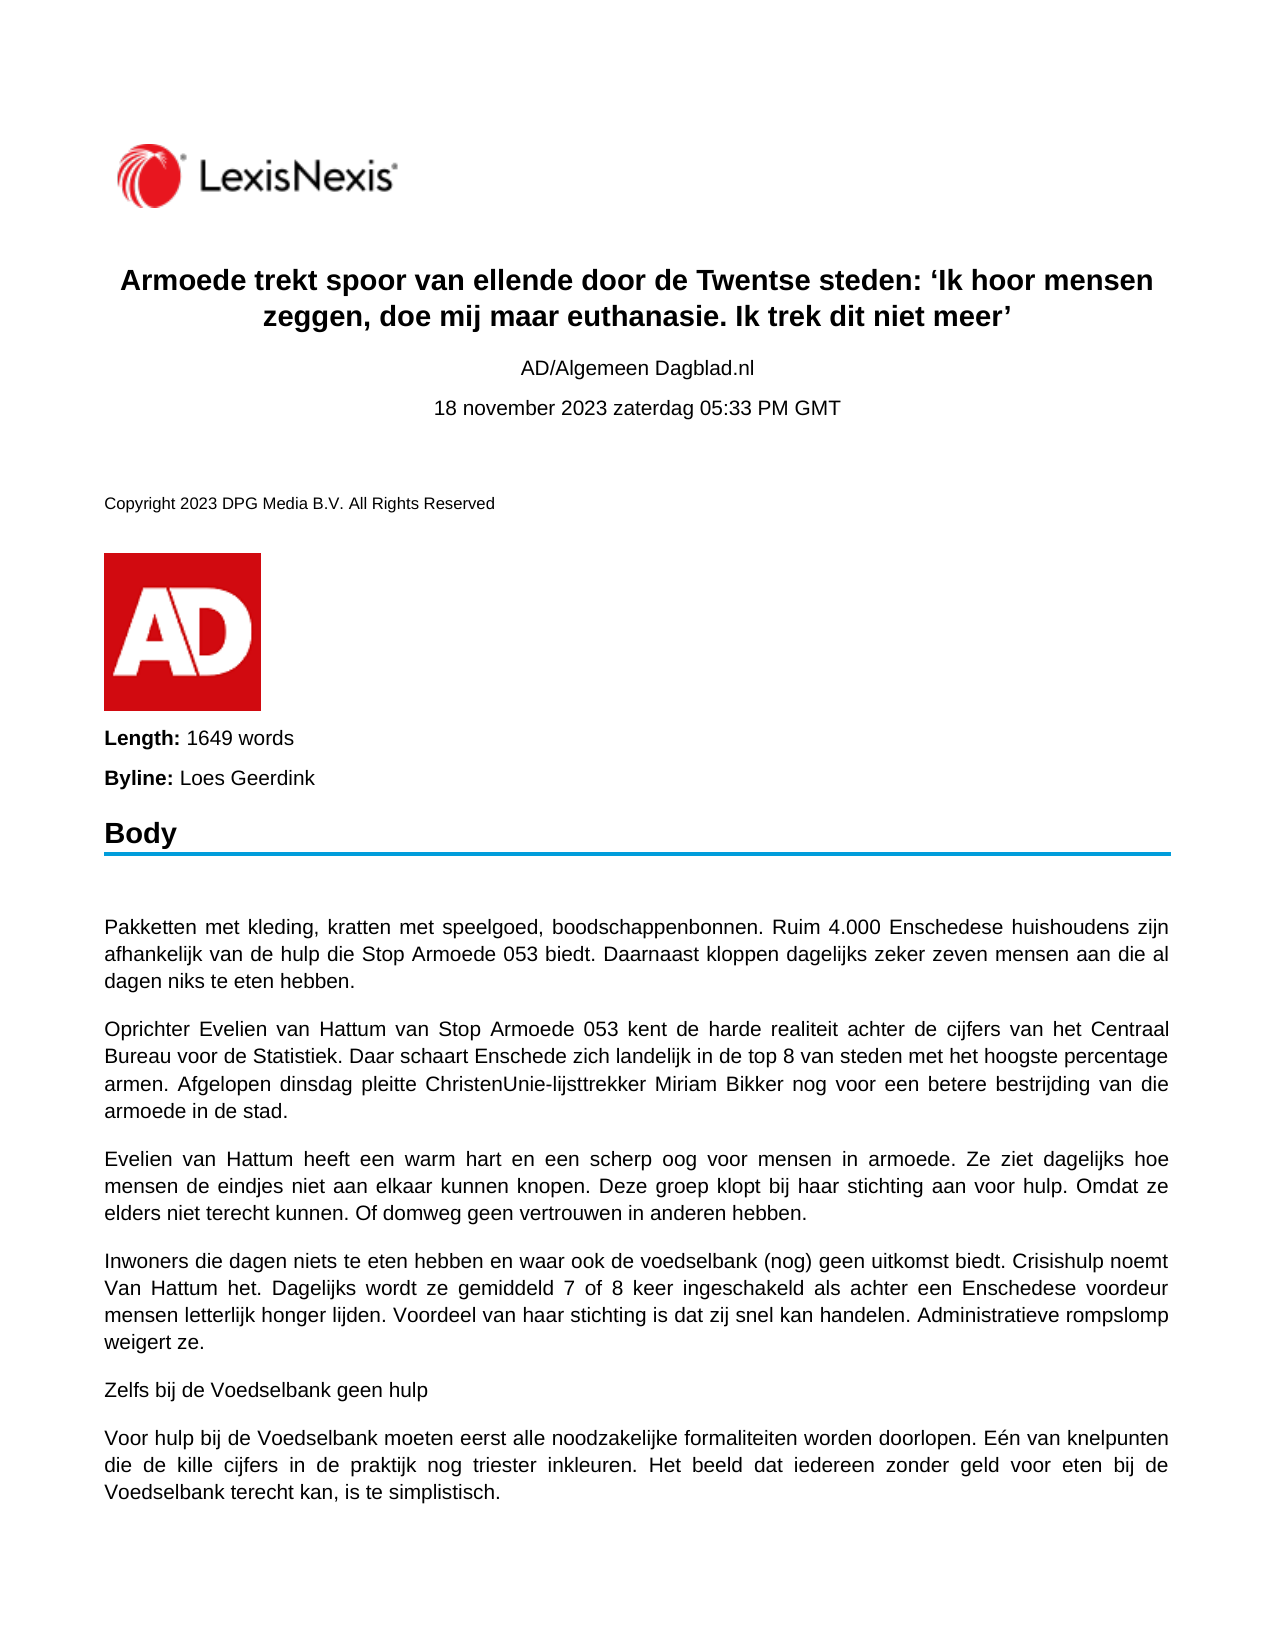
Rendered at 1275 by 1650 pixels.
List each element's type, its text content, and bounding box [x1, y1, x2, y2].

text 18 november 2023 zaterdag 05:33 PM GMT [104, 393, 1171, 420]
text Oprichter Evelien van Hattum van Stop Armoede 053 kent de harde realiteit achter de cijfers van het Centraal Bureau voor de Statistiek. Daar schaart Enschede zich landelijk in de top 8 van steden met het hoogste percentage armen. Afgelopen dinsdag pleitte ChristenUnie-lijsttrekker Miriam Bikker nog voor een betere bestrijding van die armoede in de stad. [104, 1014, 1171, 1122]
text Zelfs bij de Voedselbank geen hulp [104, 1374, 1171, 1402]
text AD/Algemeen Dagblad.nl [104, 353, 1171, 380]
text Voor hulp bij de Voedselbank moeten eerst alle noodzakelijke formaliteiten worden doorlopen. Eén van knelpunten die de kille cijfers in de praktijk nog triester inkleuren. Het beeld dat iedereen zonder geld voor eten bij de Voedselbank terecht kan, is te simplistisch. [104, 1422, 1171, 1504]
text Evelien van Hattum heeft een warm hart en een scherp oog voor mensen in armoede. Ze ziet dagelijks hoe mensen de eindjes niet aan elkaar kunnen knopen. Deze groep klopt bij haar stichting aan voor hulp. Omdat ze elders niet terecht kunnen. Of domweg geen vertrouwen in anderen hebben. [104, 1143, 1171, 1224]
text Byline: Loes Geerdink [104, 762, 1171, 789]
text Body [104, 814, 1171, 850]
picture [104, 144, 412, 208]
picture [104, 553, 261, 711]
text Copyright 2023 DPG Media B.V. All Rights Reserved [104, 461, 1171, 513]
text Length: 1649 words [104, 723, 1171, 750]
text Inwoners die dagen niets te eten hebben en waar ook de voedselbank (nog) geen uitkomst biedt. Crisishulp noemt Van Hattum het. Dagelijks wordt ze gemiddeld 7 of 8 keer ingeschakeld als achter een Enschedese voordeur mensen letterlijk honger lijden. Voordeel van haar stichting is dat zij snel kan handelen. Administratieve rompslomp weigert ze. [104, 1245, 1171, 1354]
subtitle Armoede trekt spoor van ellende door de Twentse steden: ‘Ik hoor mensen zeggen, doe mij maar euthanasie. Ik trek dit niet meer’ [104, 261, 1171, 332]
text Pakketten met kleding, kratten met speelgoed, boodschappenbonnen. Ruim 4.000 Enschedese huishoudens zijn afhankelijk van de hulp die Stop Armoede 053 biedt. Daarnaast kloppen dagelijks zeker zeven mensen aan die al dagen niks te eten hebben. [104, 912, 1171, 993]
